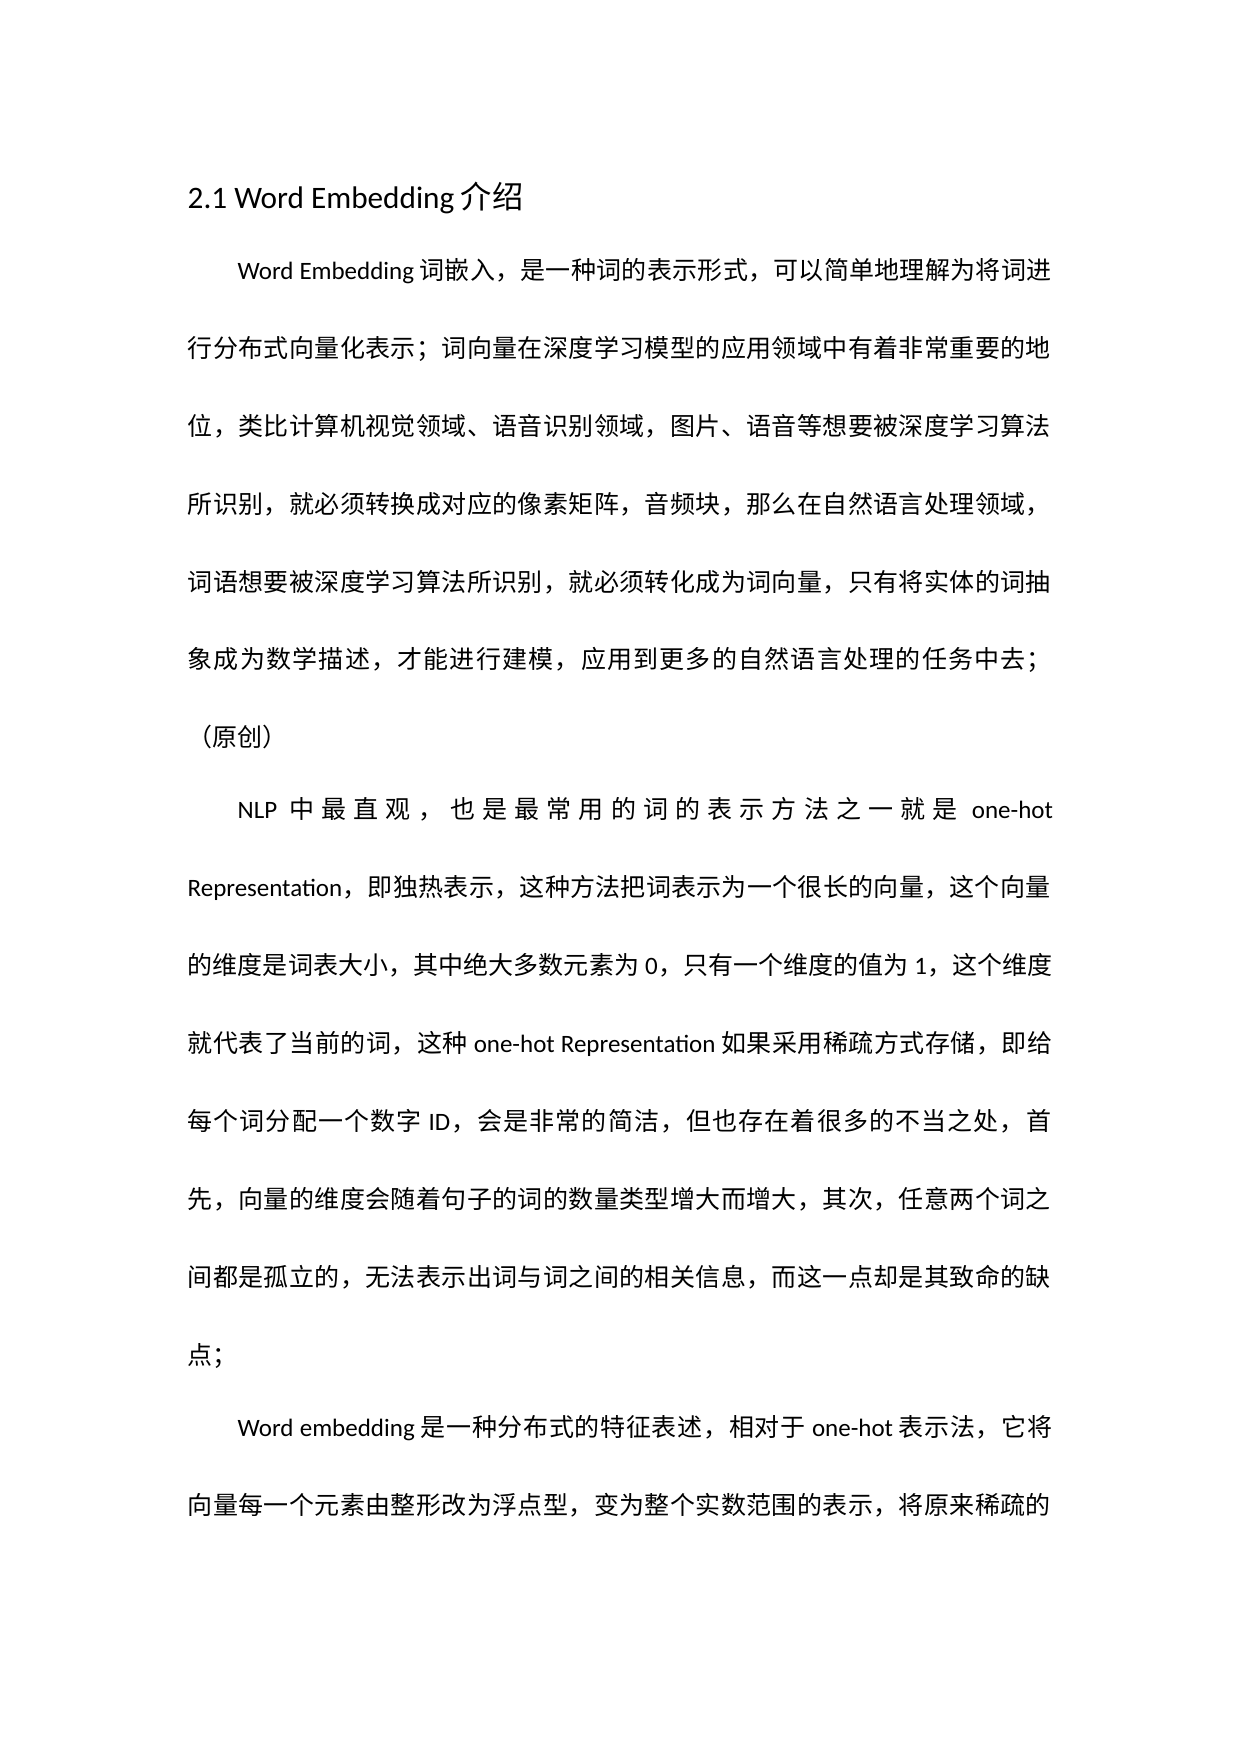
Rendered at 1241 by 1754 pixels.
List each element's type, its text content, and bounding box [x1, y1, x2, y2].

text Word Embedding词嵌入，是一种词的表示形式，可以简单地理解为将词进行分布式向量化表示；词向量在深度学习模型的应用领域中有着非常重要的地位，类比计算机视觉领域、语音识别领域，图片、语音等想要被深度学习算法所识别，就必须转换成对应的像素矩阵，音频块，那么在自然语言处理领域，词语想要被深度学习算法所识别，就必须转化成为词向量，只有将实体的词抽象成为数学描述，才能进行建模，应用到更多的自然语言处理的任务中去；（原创） [187, 236, 1053, 768]
text Word embedding是一种分布式的特征表述，相对于one-hot表示法，它将向量每一个元素由整形改为浮点型，变为整个实数范围的表示，将原来稀疏的巨大维度压缩嵌入到一个更小维度的空间，如图示： [187, 1393, 1053, 1536]
text 2.1 Word Embedding介绍 [187, 162, 1053, 227]
text NLP中最直观，也是最常用的词的表示方法之一就是one-hot Representation，即独热表示，这种方法把词表示为一个很长的向量，这个向量的维度是词表大小，其中绝大多数元素为0，只有一个维度的值为1，这个维度就代表了当前的词，这种one-hot Representation如果采用稀疏方式存储，即给每个词分配一个数字ID，会是非常的简洁，但也存在着很多的不当之处，首先，向量的维度会随着句子的词的数量类型增大而增大，其次，任意两个词之间都是孤立的，无法表示出词与词之间的相关信息，而这一点却是其致命的缺点； [187, 776, 1053, 1386]
